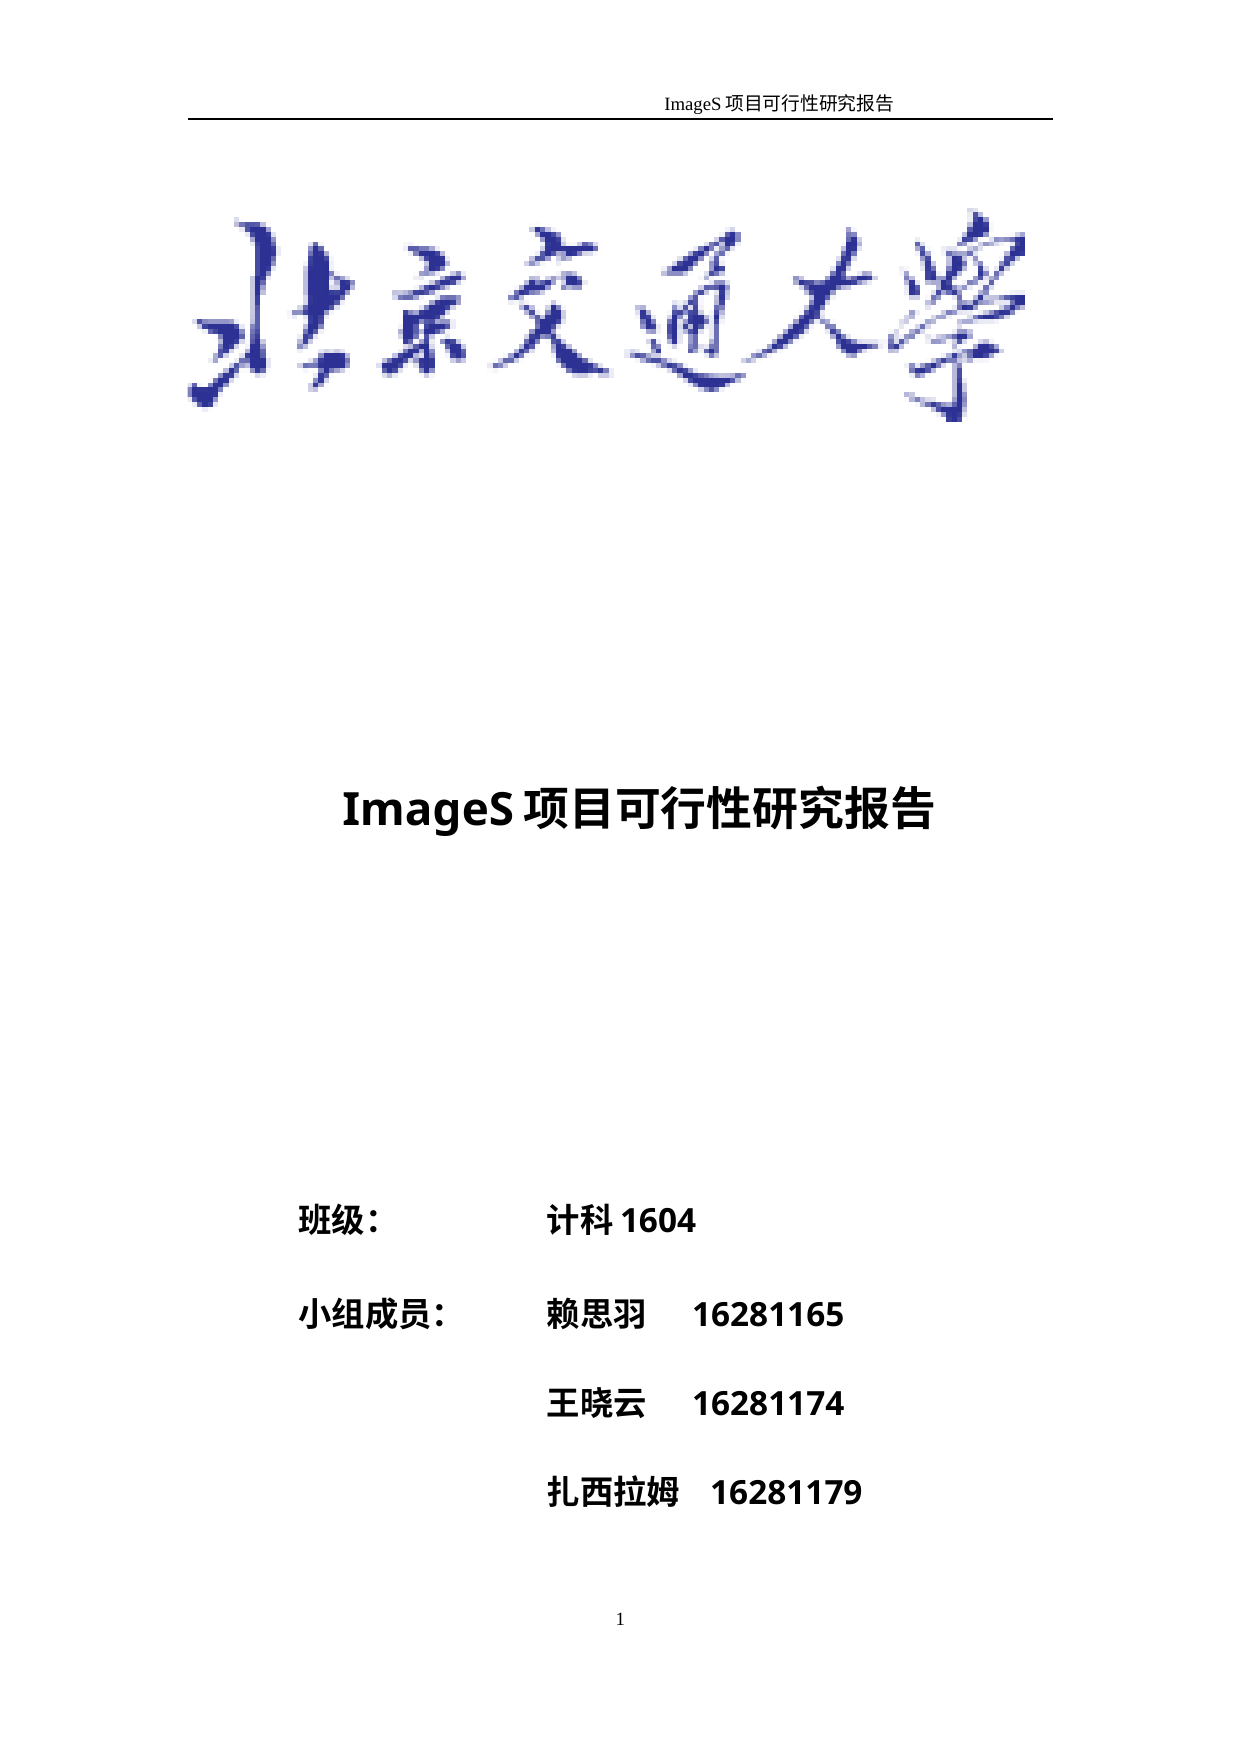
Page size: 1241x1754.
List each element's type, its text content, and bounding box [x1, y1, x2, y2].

table_header 班级： [250, 1175, 498, 1279]
table_cell 小组成员： [250, 1280, 498, 1542]
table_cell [498, 1280, 990, 1542]
title ImageS项目可行性研究报告 [187, 757, 1053, 854]
table_header 计科1604 [498, 1175, 990, 1279]
